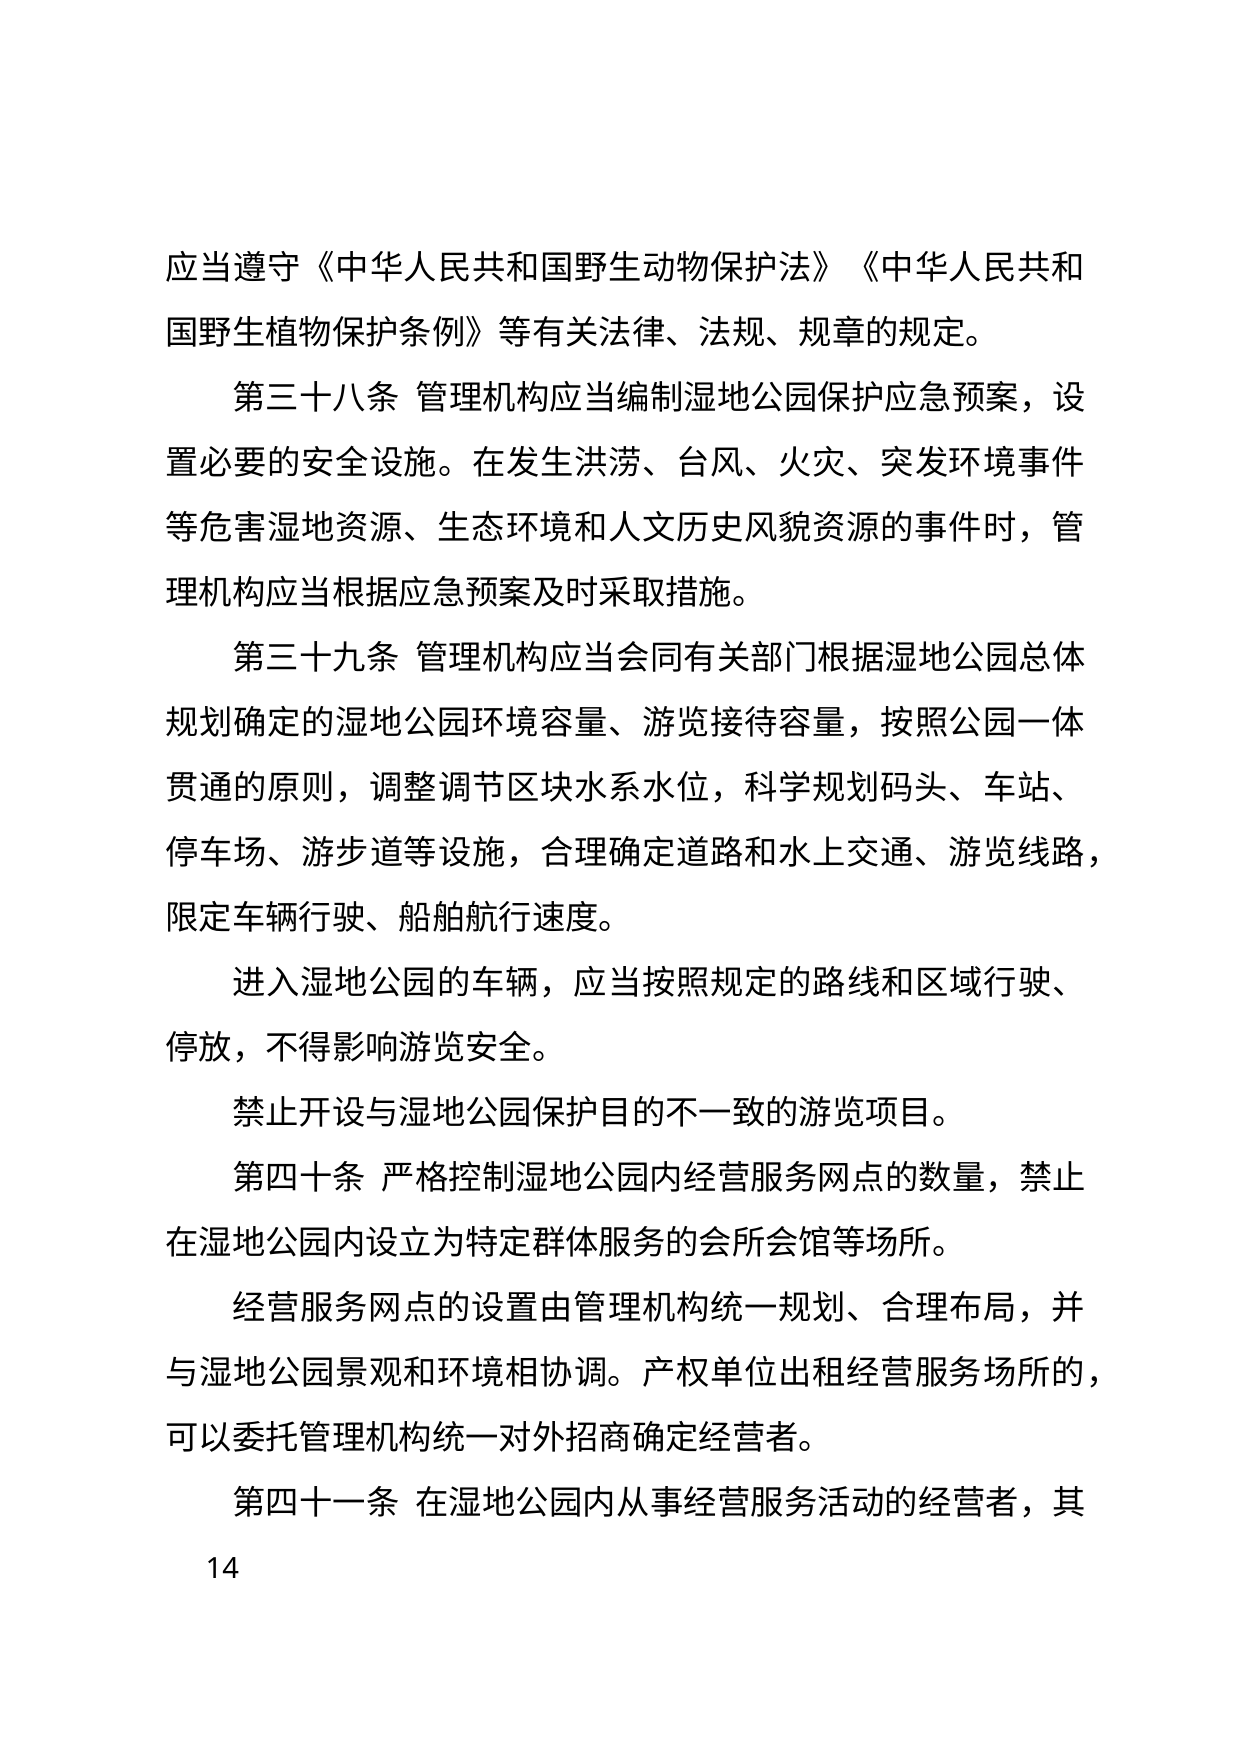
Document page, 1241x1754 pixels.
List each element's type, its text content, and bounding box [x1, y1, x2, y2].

text 进入湿地公园的车辆，应当按照规定的路线和区域行驶、停放，不得影响游览安全。 [165, 948, 1087, 1078]
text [165, 1468, 1087, 1533]
text 第三十八条 管理机构应当编制湿地公园保护应急预案，设置必要的安全设施。在发生洪涝、台风、火灾、突发环境事件等危害湿地资源、生态环境和人文历史风貌资源的事件时，管理机构应当根据应急预案及时采取措施。 [165, 363, 1087, 623]
text 第三十九条 管理机构应当会同有关部门根据湿地公园总体规划确定的湿地公园环境容量、游览接待容量，按照公园一体贯通的原则，调整调节区块水系水位，科学规划码头、车站、停车场、游步道等设施，合理确定道路和水上交通、游览线路，限定车辆行驶、船舶航行速度。 [165, 623, 1087, 948]
text 第四十条 严格控制湿地公园内经营服务网点的数量，禁止在湿地公园内设立为特定群体服务的会所会馆等场所。 [165, 1143, 1087, 1273]
text 禁止开设与湿地公园保护目的不一致的游览项目。 [165, 1078, 1087, 1143]
text 经营服务网点的设置由管理机构统一规划、合理布局，并与湿地公园景观和环境相协调。产权单位出租经营服务场所的，可以委托管理机构统一对外招商确定经营者。 [165, 1273, 1087, 1468]
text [165, 233, 1087, 363]
